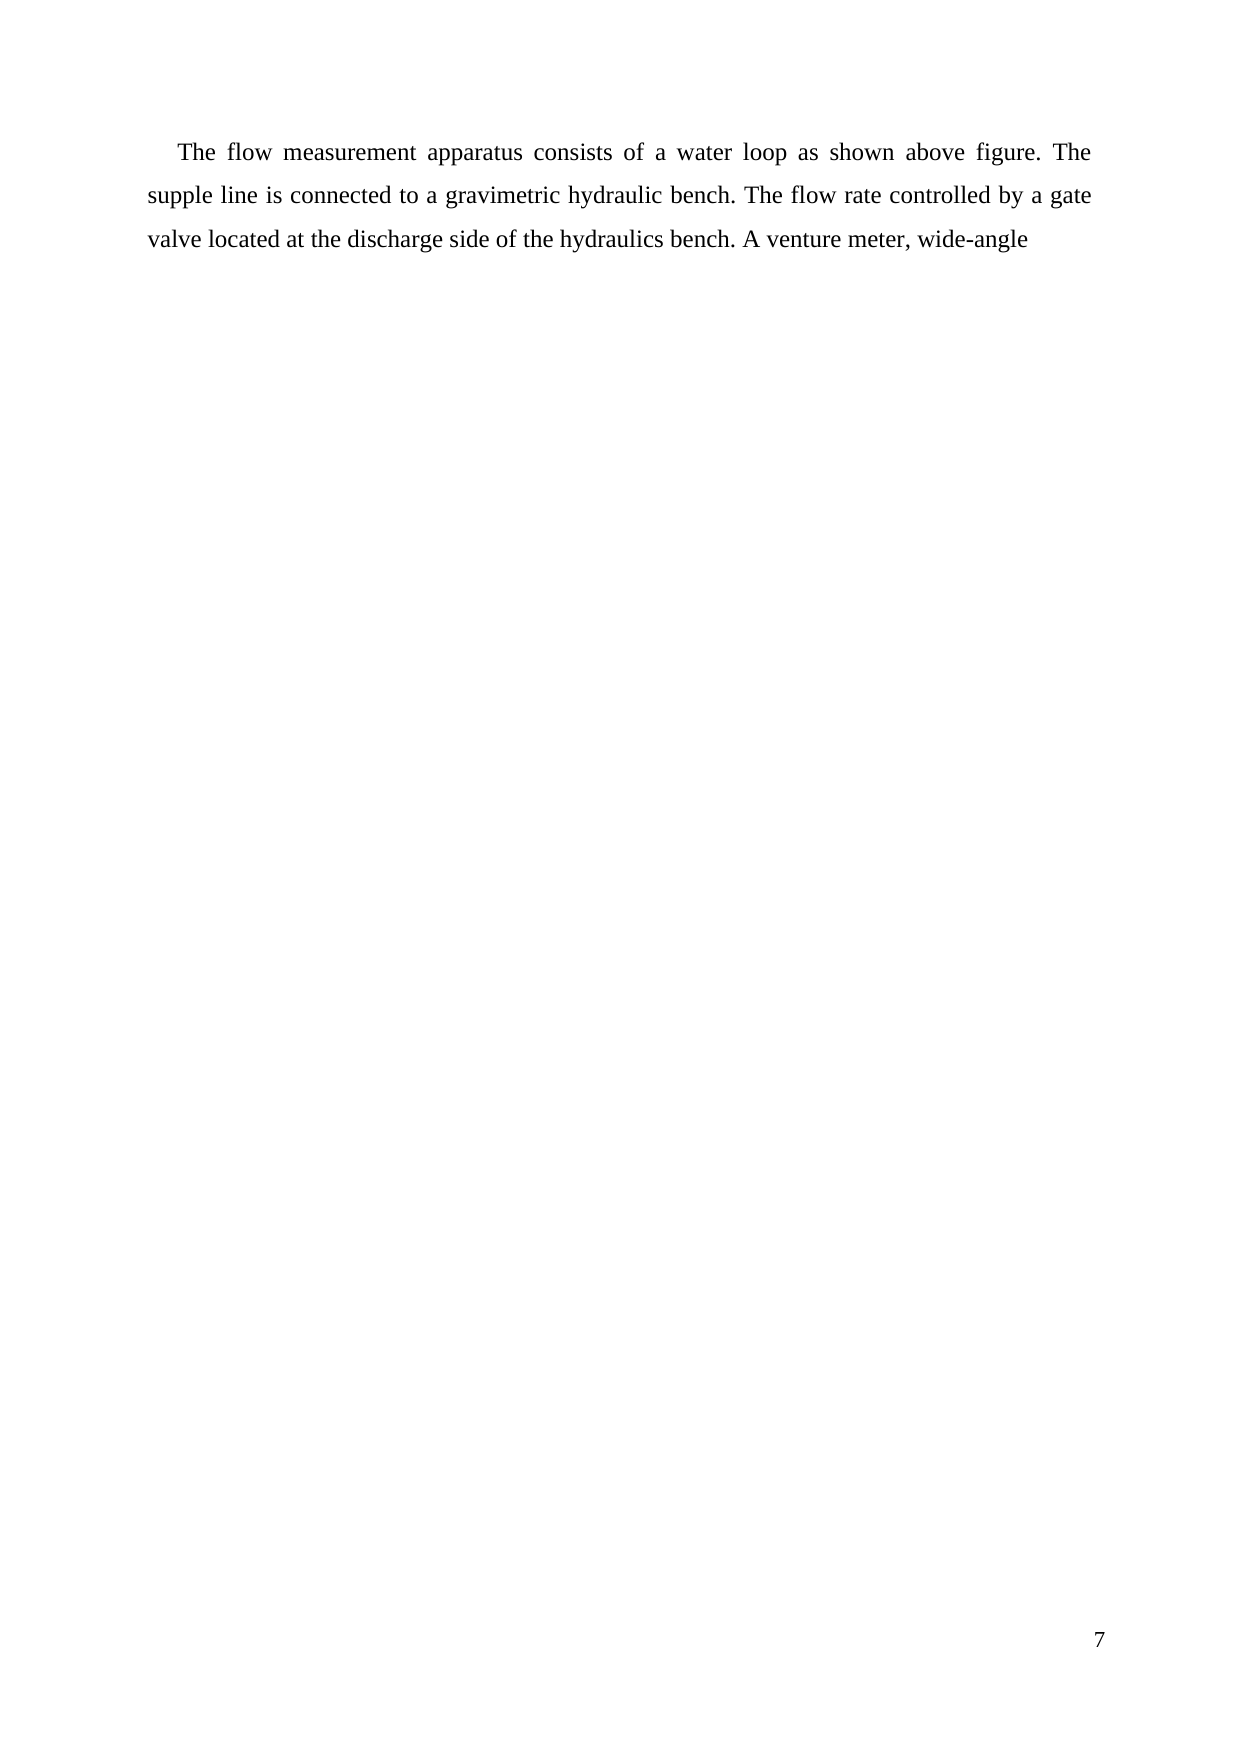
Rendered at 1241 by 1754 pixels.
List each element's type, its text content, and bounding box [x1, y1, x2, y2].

text The flow measurement apparatus consists of a water loop as shown above figure. The supple line is connected to a gravimetric hydraulic bench. The flow rate controlled by a gate valve located at the discharge side of the hydraulics bench. A venture meter, wide-angle [147, 137, 1093, 252]
